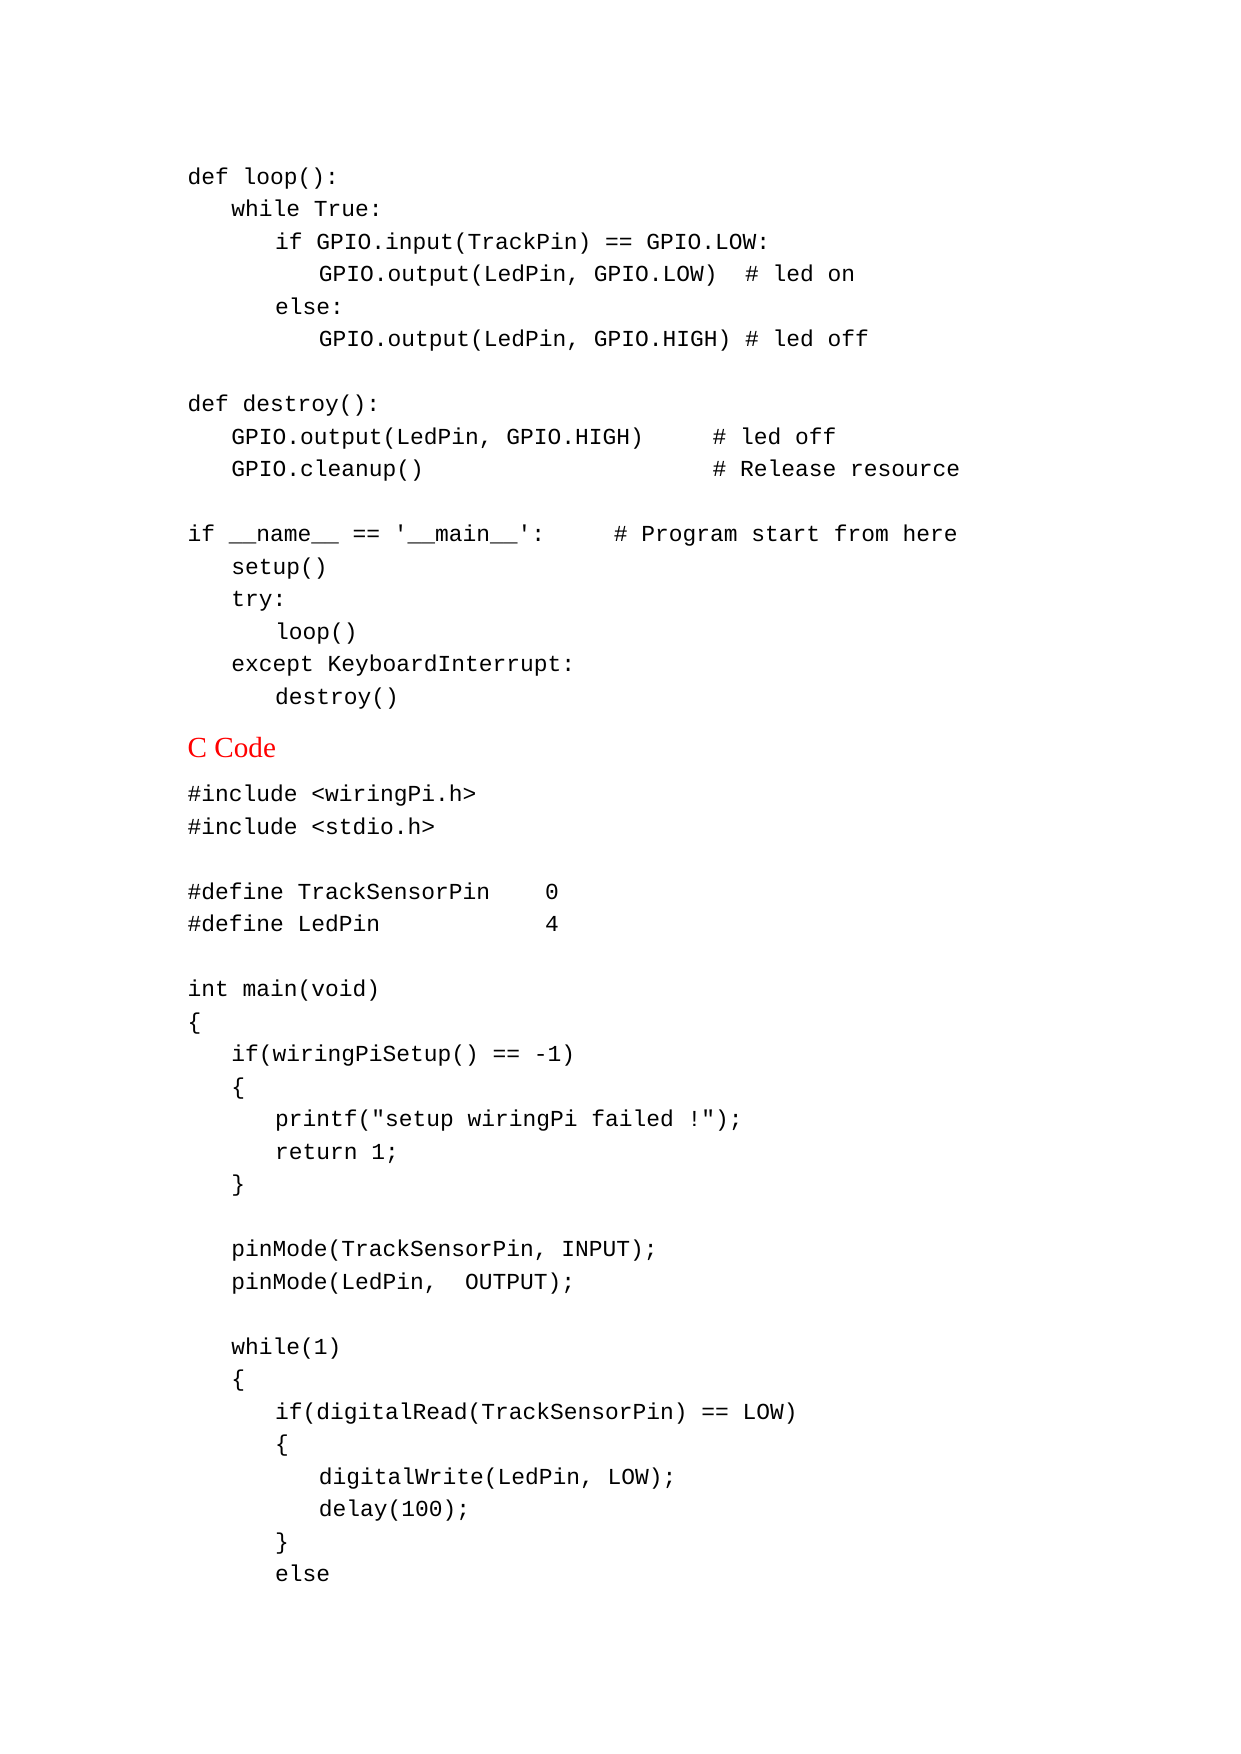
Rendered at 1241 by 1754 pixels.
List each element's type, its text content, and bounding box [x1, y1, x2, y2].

text pinMode(LedPin, OUTPUT); [187, 1267, 1053, 1299]
text printf("setup wiringPi failed !"); [187, 1104, 1053, 1137]
text GPIO.output(LedPin, GPIO.LOW) # led on [187, 259, 1053, 292]
text { [187, 1072, 1053, 1104]
text return 1; [187, 1137, 1053, 1169]
text #define LedPin 4 [187, 909, 1053, 942]
text if(wiringPiSetup() == -1) [187, 1039, 1053, 1072]
text C Code [187, 714, 1053, 779]
text else [187, 1559, 1053, 1592]
text GPIO.output(LedPin, GPIO.HIGH) # led off [187, 324, 1053, 357]
text int main(void) [187, 974, 1053, 1007]
text if GPIO.input(TrackPin) == GPIO.LOW: [187, 227, 1053, 259]
text while(1) [187, 1332, 1053, 1364]
text except KeyboardInterrupt: [187, 649, 1053, 682]
text } [187, 1169, 1053, 1202]
text delay(100); [187, 1494, 1053, 1527]
text #include <stdio.h> [187, 812, 1053, 844]
text GPIO.cleanup() # Release resource [187, 454, 1053, 487]
text GPIO.output(LedPin, GPIO.HIGH) # led off [187, 422, 1053, 454]
text pinMode(TrackSensorPin, INPUT); [187, 1234, 1053, 1267]
text else: [187, 292, 1053, 324]
text destroy() [187, 682, 1053, 714]
text setup() [187, 552, 1053, 584]
text def loop(): [187, 162, 1053, 194]
text loop() [187, 617, 1053, 649]
text if __name__ == '__main__': # Program start from here [187, 519, 1053, 552]
text } [187, 1527, 1053, 1559]
text #include <wiringPi.h> [187, 779, 1053, 812]
text if(digitalRead(TrackSensorPin) == LOW) [187, 1397, 1053, 1429]
text { [187, 1429, 1053, 1462]
text { [187, 1007, 1053, 1039]
text digitalWrite(LedPin, LOW); [187, 1462, 1053, 1494]
text { [187, 1364, 1053, 1397]
text try: [187, 584, 1053, 617]
text while True: [187, 194, 1053, 227]
text #define TrackSensorPin 0 [187, 877, 1053, 909]
text def destroy(): [187, 389, 1053, 422]
